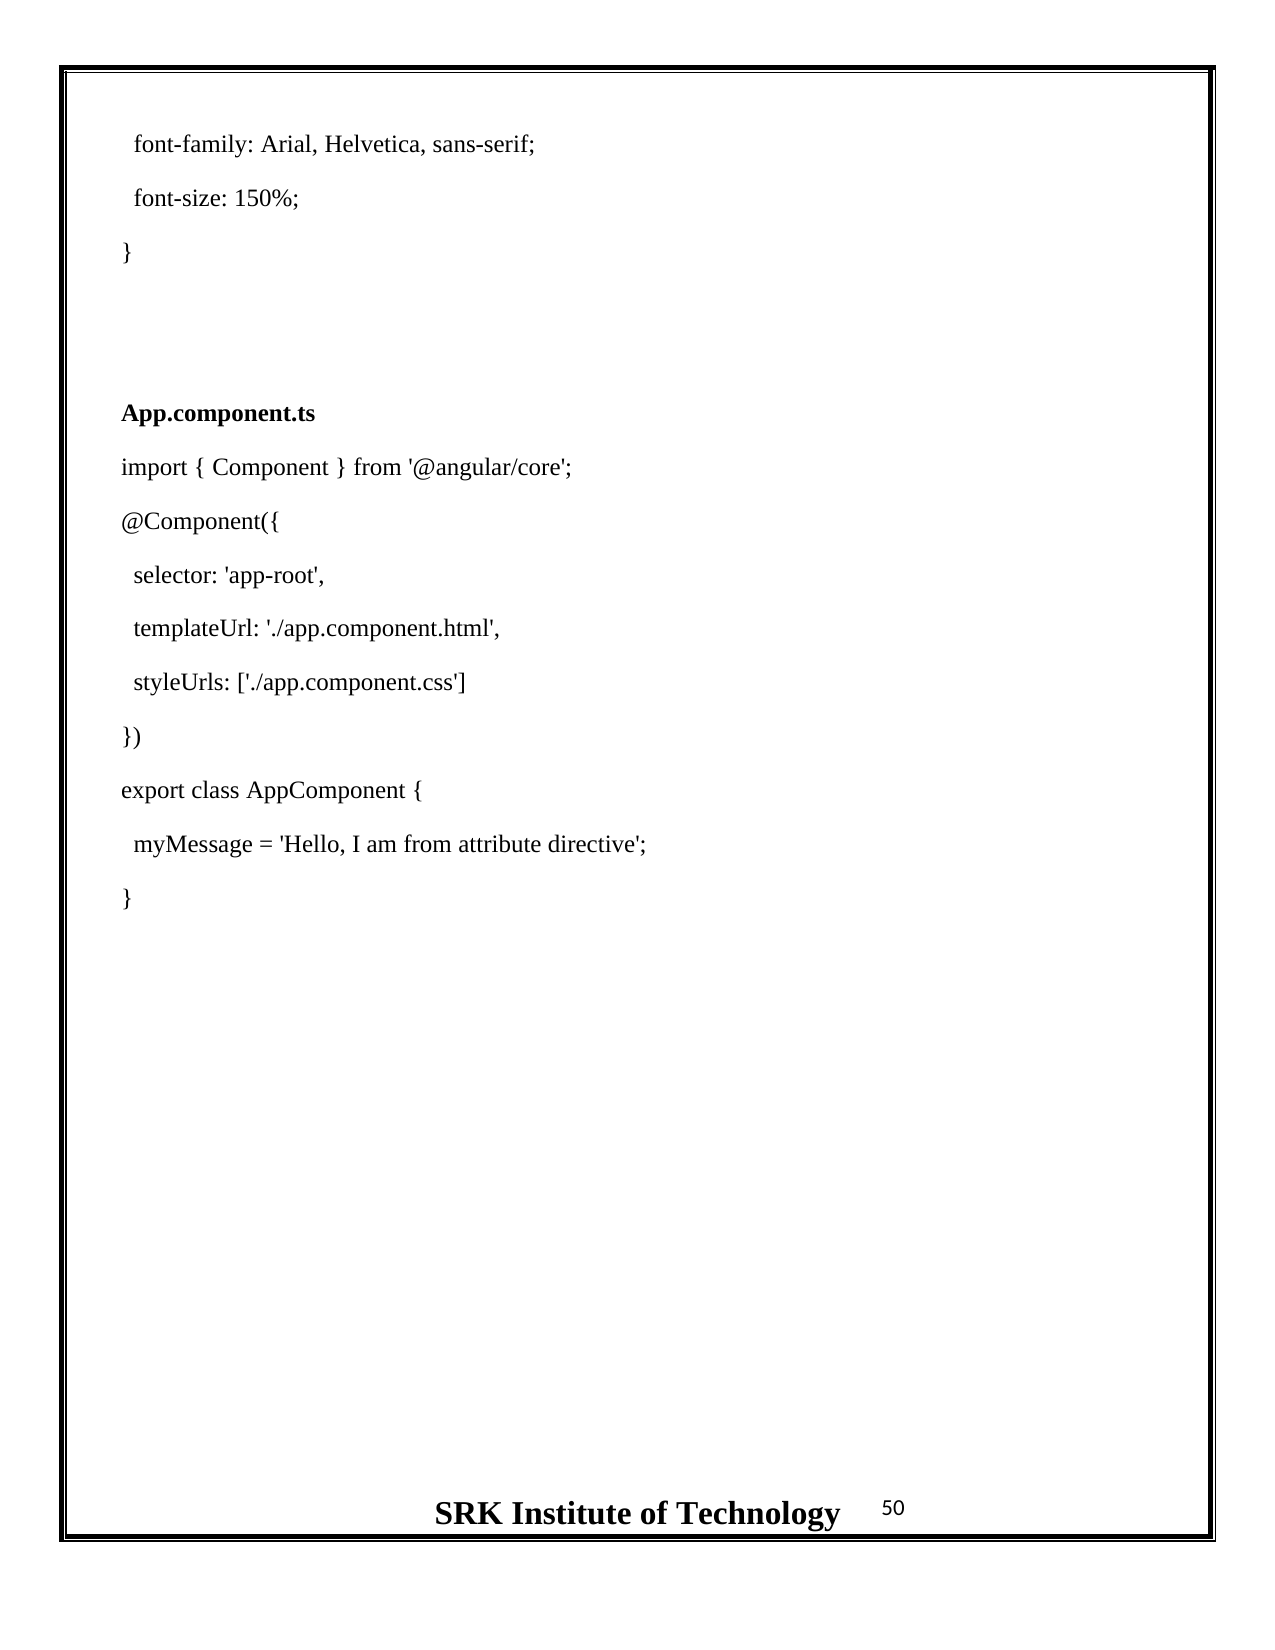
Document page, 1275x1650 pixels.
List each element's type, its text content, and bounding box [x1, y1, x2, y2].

text } [121, 237, 1200, 265]
text myMessage = 'Hello, I am from attribute directive'; [121, 829, 1200, 858]
text @Component({ [121, 506, 1200, 534]
text export class AppComponent { [121, 775, 1200, 804]
text } [121, 883, 1200, 912]
text font-size: 150%; [121, 183, 1200, 211]
text selector: 'app-root', [121, 560, 1200, 588]
text styleUrls: ['./app.component.css'] [121, 667, 1200, 696]
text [121, 129, 1200, 158]
text App.component.ts [121, 398, 1200, 427]
text templateUrl: './app.component.html', [121, 613, 1200, 642]
text import { Component } from '@angular/core'; [121, 452, 1200, 481]
text }) [121, 721, 1200, 750]
